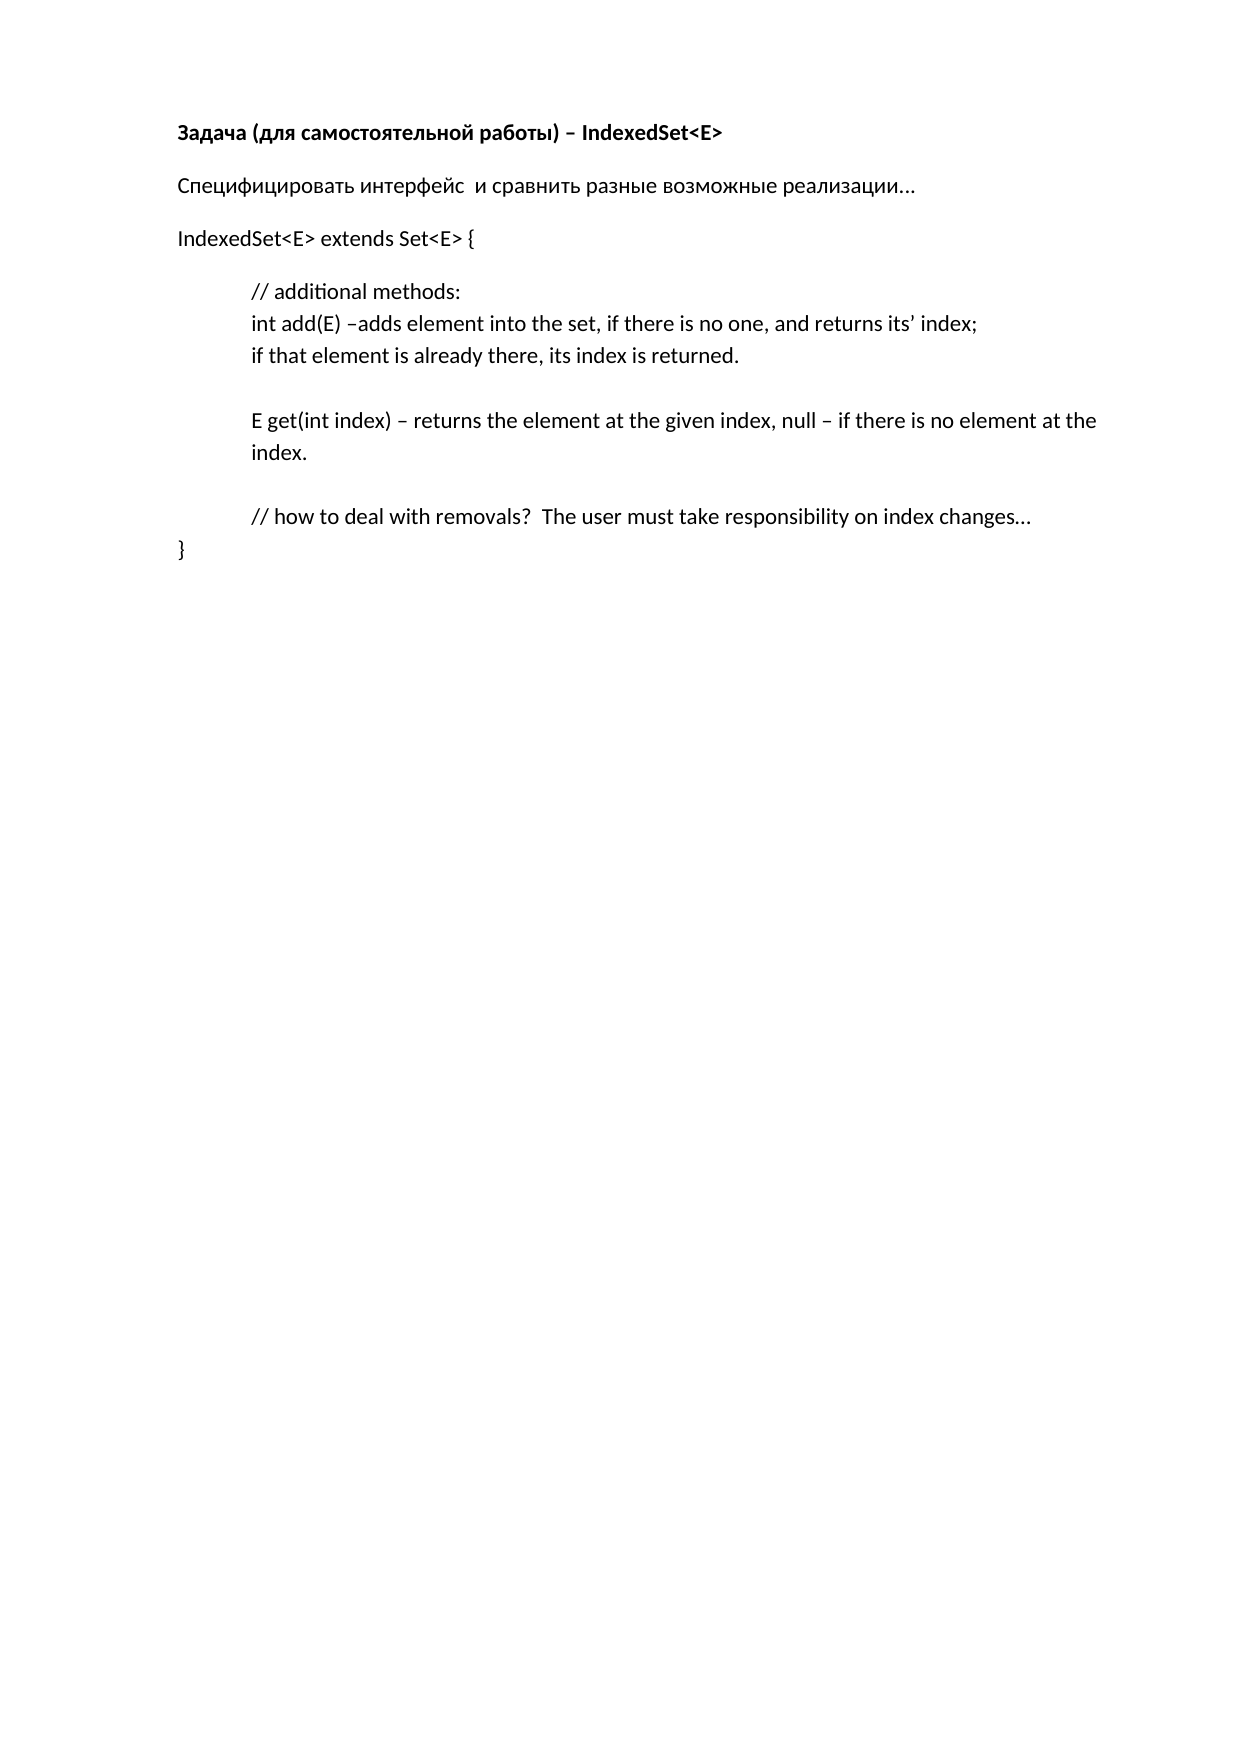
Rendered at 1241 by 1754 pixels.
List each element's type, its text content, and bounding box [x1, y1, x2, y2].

text // how to deal with removals? The user must take responsibility on index changes… [177, 502, 1152, 531]
text } [177, 535, 1152, 563]
text Задача (для самостоятельной работы) – IndexedSet<E> [177, 118, 1152, 146]
text E get(int index) – returns the element at the given index, null – if there is no element at the index. [177, 406, 1152, 466]
text int add(E) –adds element into the set, if there is no one, and returns its’ index; [177, 309, 1152, 337]
text Специфицировать интерфейс и сравнить разные возможные реализации... [177, 171, 1152, 199]
text if that element is already there, its index is returned. [177, 342, 1152, 369]
text // additional methods: [177, 277, 1152, 305]
text IndexedSet<E> extends Set<E> { [177, 224, 1152, 252]
